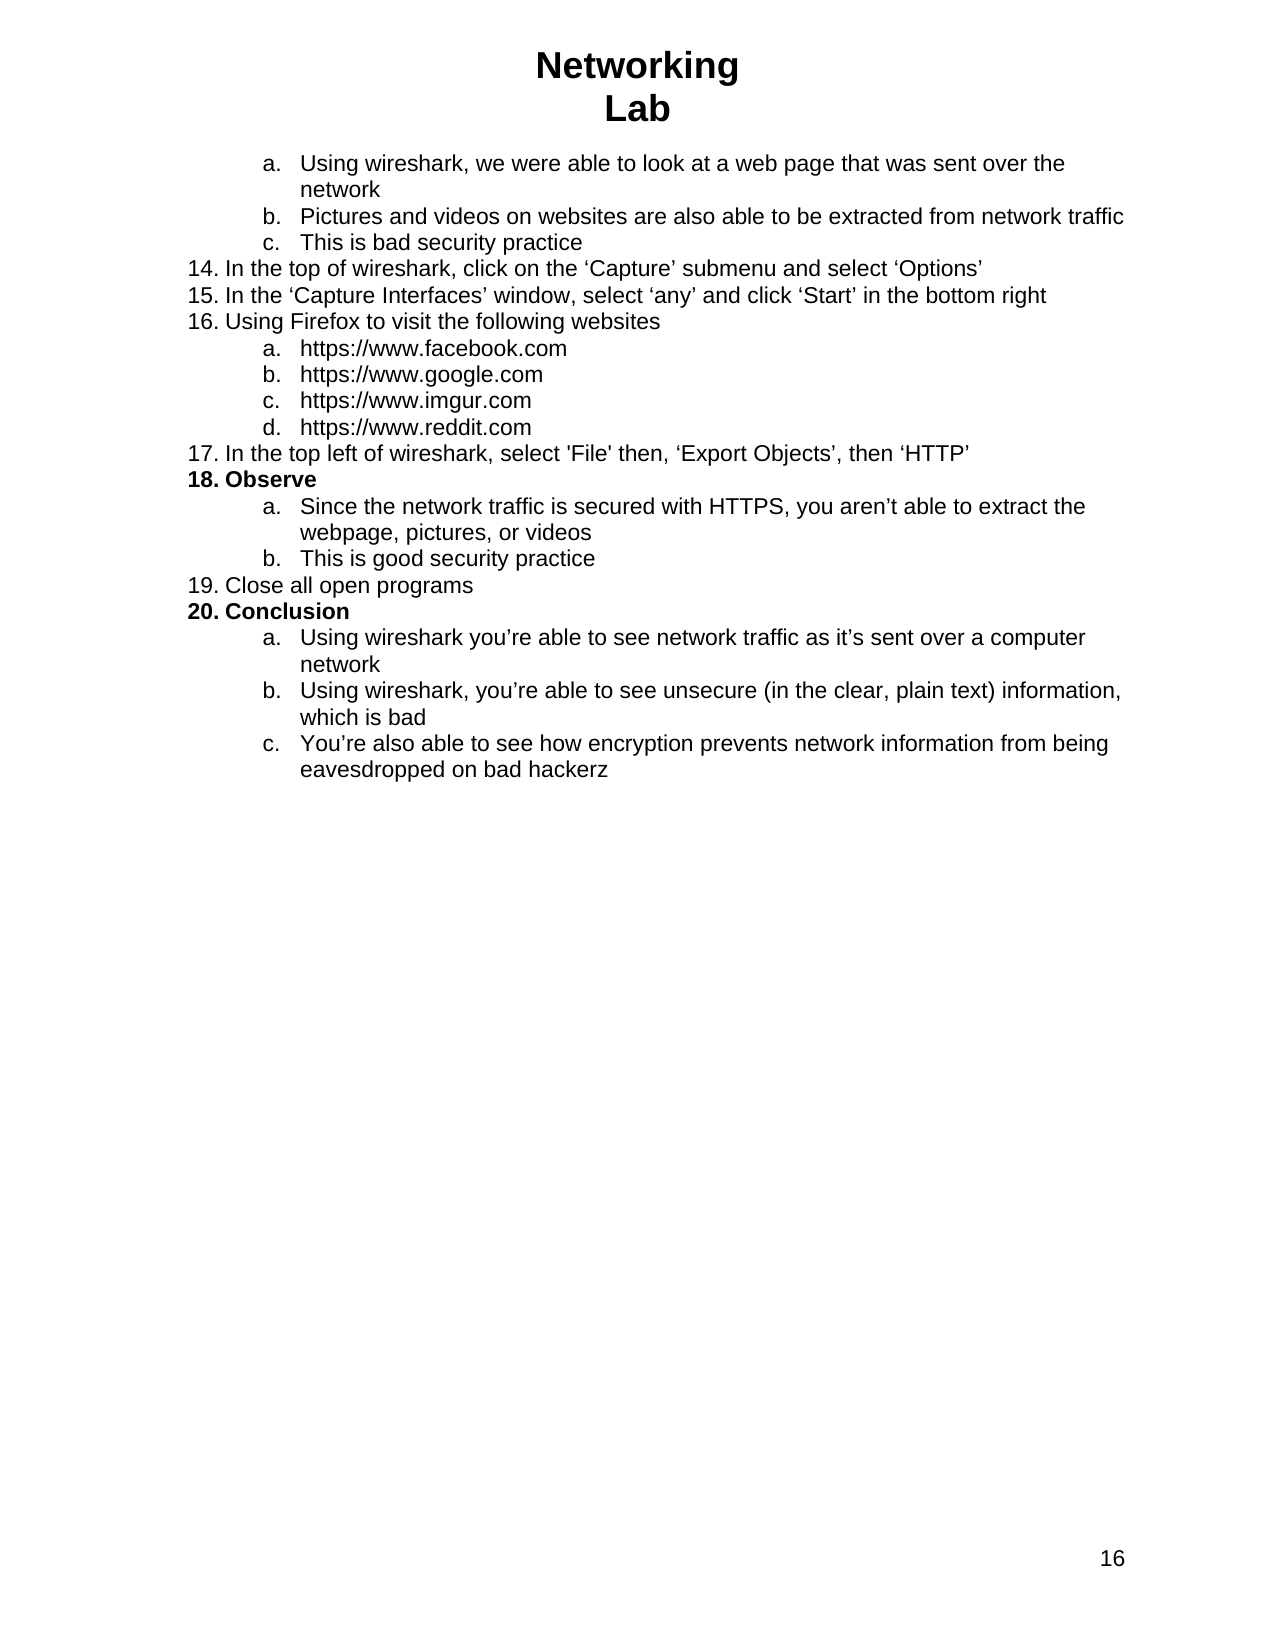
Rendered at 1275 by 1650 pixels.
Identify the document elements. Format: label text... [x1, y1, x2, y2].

list In the top left of wireshark, select 'File' then, ‘Export Objects’, then ‘HTTP’ [187, 440, 1125, 466]
list Using wireshark you’re able to see network traffic as it’s sent over a computer network [262, 624, 1125, 677]
list Conclusion [187, 598, 1125, 624]
list https://www.google.com [262, 361, 1125, 387]
list This is good security practice [262, 545, 1125, 572]
list In the ‘Capture Interfaces’ window, select ‘any’ and click ‘Start’ in the bottom right [187, 282, 1125, 308]
list Pictures and videos on websites are also able to be extracted from network traffic [262, 203, 1125, 229]
list Since the network traffic is secured with HTTPS, you aren’t able to extract the webpage, pictures, or videos [262, 493, 1125, 545]
list This is bad security practice [262, 229, 1125, 255]
list https://www.reddit.com [262, 413, 1125, 440]
list Observe [187, 466, 1125, 493]
list https://www.imgur.com [262, 387, 1125, 413]
list In the top of wireshark, click on the ‘Capture’ submenu and select ‘Options’ [187, 255, 1125, 282]
list Using wireshark, we were able to look at a web page that was sent over the network [262, 150, 1125, 203]
list Using Firefox to visit the following websites [187, 308, 1125, 334]
list https://www.facebook.com [262, 334, 1125, 361]
list Close all open programs [187, 572, 1125, 598]
list You’re also able to see how encryption prevents network information from being eavesdropped on bad hackerz [262, 730, 1125, 782]
list Using wireshark, you’re able to see unsecure (in the clear, plain text) information, which is bad [262, 677, 1125, 730]
